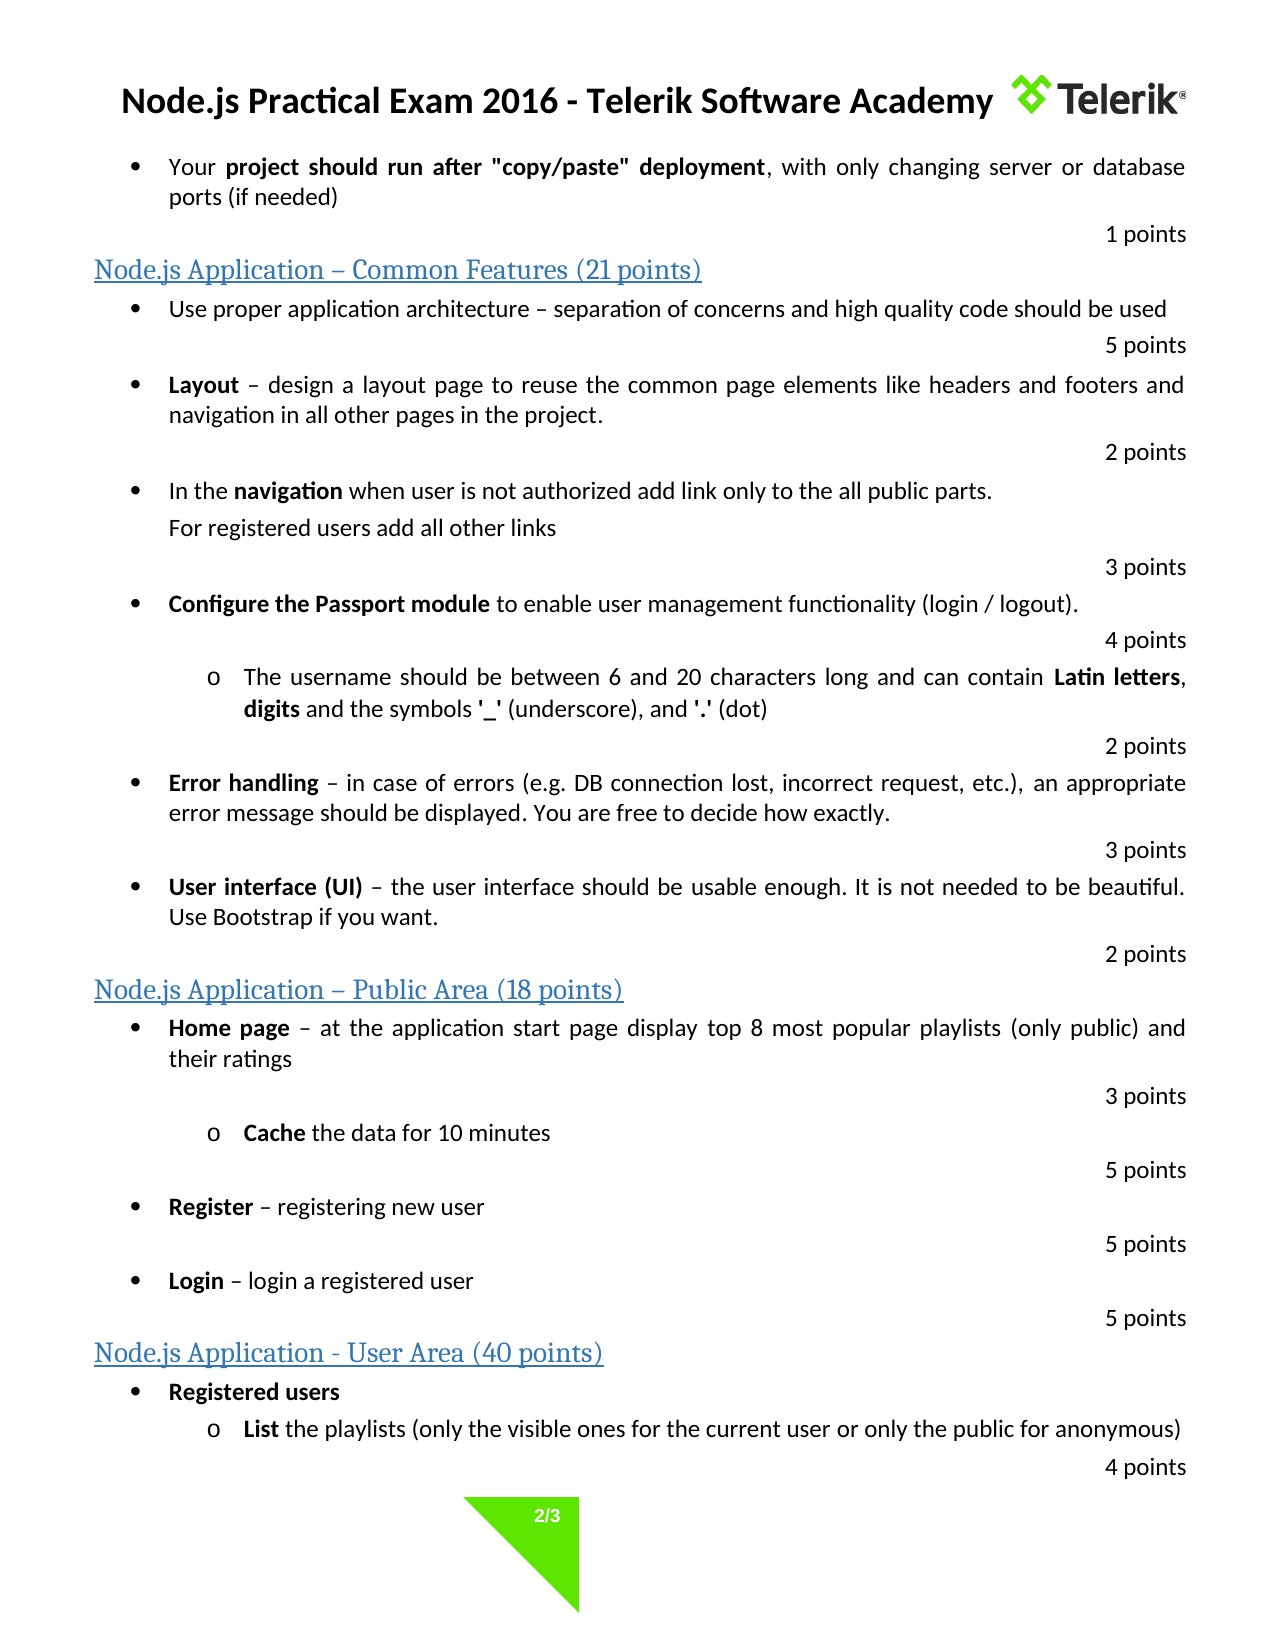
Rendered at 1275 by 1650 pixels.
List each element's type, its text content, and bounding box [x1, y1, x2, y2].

list Login – login a registered user [131, 1265, 1186, 1296]
subtitle Node.js Application - User Area (40 points) [94, 1336, 1186, 1370]
text 5 points [169, 1302, 1186, 1332]
list Cache the data for 10 minutes [206, 1117, 1186, 1148]
list Layout – design a layout page to reuse the common page elements like headers and footers and navigation in all other pages in the project. [131, 369, 1186, 430]
text 5 points [169, 1155, 1186, 1185]
text 1 points [169, 218, 1186, 249]
subtitle Node.js Application – Common Features (21 points) [94, 253, 1186, 287]
text 5 points [131, 329, 1186, 360]
text 5 points [169, 1228, 1186, 1259]
text 3 points [169, 1080, 1186, 1110]
text 2 points [131, 436, 1186, 467]
list In the navigation when user is not authorized add link only to the all public parts. [131, 475, 1186, 506]
text 3 points [169, 834, 1186, 864]
subtitle Node.js Application – Public Area (18 points) [94, 973, 1186, 1006]
list Use proper application architecture – separation of concerns and high quality code should be used [131, 293, 1186, 323]
text 3 points [169, 551, 1186, 582]
text 4 points [169, 625, 1186, 655]
picture [1011, 75, 1187, 114]
list List the playlists (only the visible ones for the current user or only the public for anonymous) [206, 1413, 1186, 1445]
list Error handling – in case of errors (e.g. DB connection lost, incorrect request, etc.), an appropriate error message should be displayed. You are free to decide how exactly. [131, 767, 1186, 828]
list Your project should run after "copy/paste" deployment, with only changing server or database ports (if needed) [131, 151, 1186, 212]
list Configure the Passport module to enable user management functionality (login / logout). [131, 588, 1186, 618]
list User interface (UI) – the user interface should be usable enough. It is not needed to be beautiful. Use Bootstrap if you want. [131, 871, 1186, 932]
text 4 points [169, 1451, 1186, 1482]
text 2 points [169, 730, 1186, 761]
list Home page – at the application start page display top 8 most popular playlists (only public) and their ratings [131, 1013, 1186, 1074]
list Register – registering new user [131, 1191, 1186, 1222]
text 2 points [169, 938, 1186, 969]
list The username should be between 6 and 20 characters long and can contain Latin letters, digits and the symbols '_' (underscore), and '.' (dot) [206, 661, 1186, 724]
list Registered users [131, 1376, 1186, 1407]
text For registered users add all other links [169, 512, 1186, 542]
